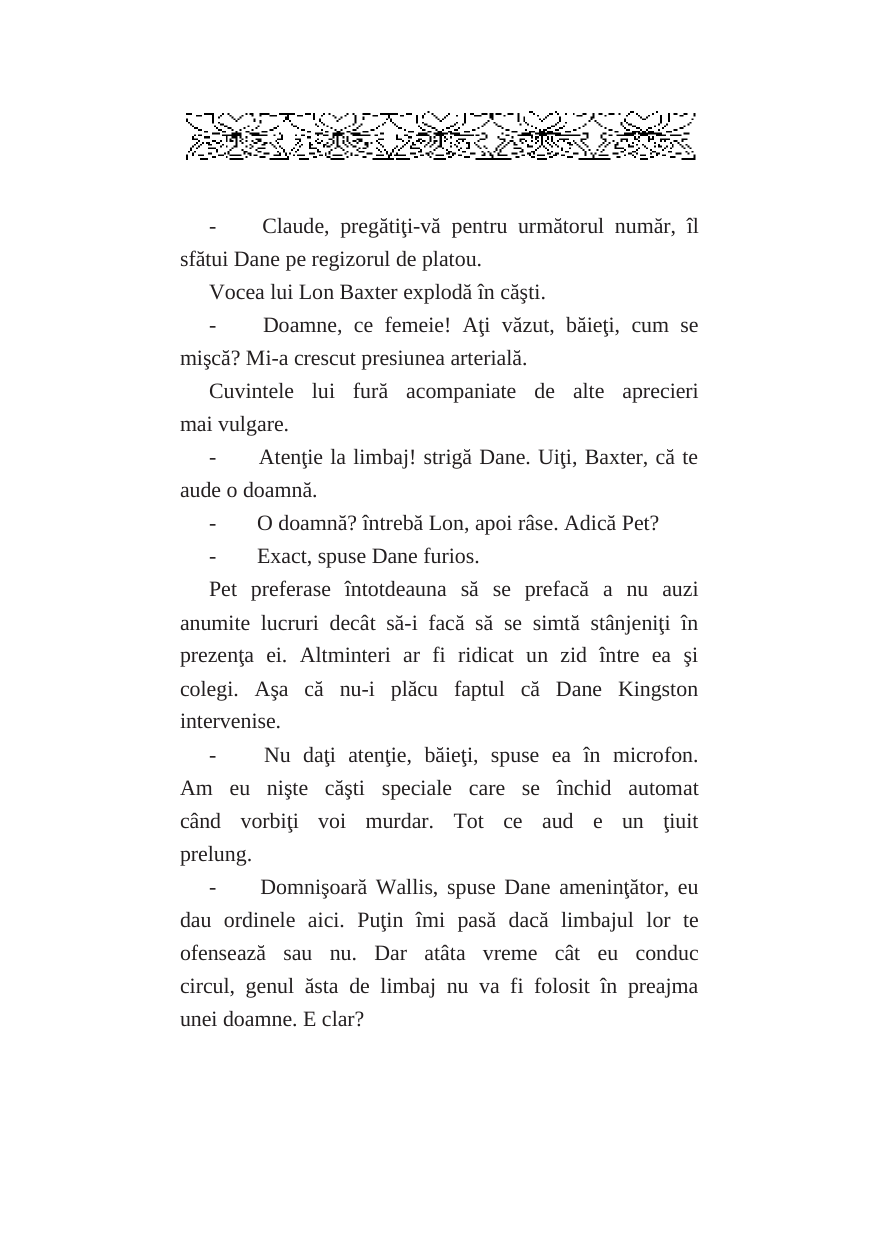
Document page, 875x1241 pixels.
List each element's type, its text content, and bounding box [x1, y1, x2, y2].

list O doamnă? întrebă Lon, apoi râse. Adică Pet? [180, 504, 701, 537]
list Domnişoară Wallis, spuse Dane ameninţător, eu dau ordinele aici. Puţin îmi pasă dacă limbajul lor te ofensează sau nu. Dar atâta vreme cât eu conduc circul, genul ăsta de limbaj nu va fi folosit în preajma unei doamne. E clar? [180, 868, 699, 1033]
list Nu daţi atenţie, băieţi, spuse ea în microfon. Am eu nişte căşti speciale care se închid automat când vorbiţi voi murdar. Tot ce aud e un ţiuit prelung. [180, 736, 699, 868]
list Exact, spuse Dane furios. [180, 537, 701, 571]
picture [184, 111, 696, 162]
text Cuvintele lui fură acompaniate de alte aprecieri mai vulgare. [180, 372, 699, 438]
list Doamne, ce femeie! Aţi văzut, băieţi, cum se mişcă? Mi-a crescut presiunea arterială. [180, 306, 699, 372]
text Vocea lui Lon Baxter explodă în căşti. [180, 273, 701, 306]
text Pet preferase întotdeauna să se prefacă a nu auzi anumite lucruri decât să-i facă să se simtă stânjeniţi în prezenţa ei. Altminteri ar fi ridicat un zid între ea şi colegi. Aşa că nu-i plăcu faptul că Dane Kingston intervenise. [180, 571, 699, 736]
list Claude, pregătiţi-vă pentru următorul număr, îl sfătui Dane pe regizorul de platou. [180, 207, 699, 273]
list Atenţie la limbaj! strigă Dane. Uiţi, Baxter, că te aude o doamnă. [180, 438, 699, 504]
